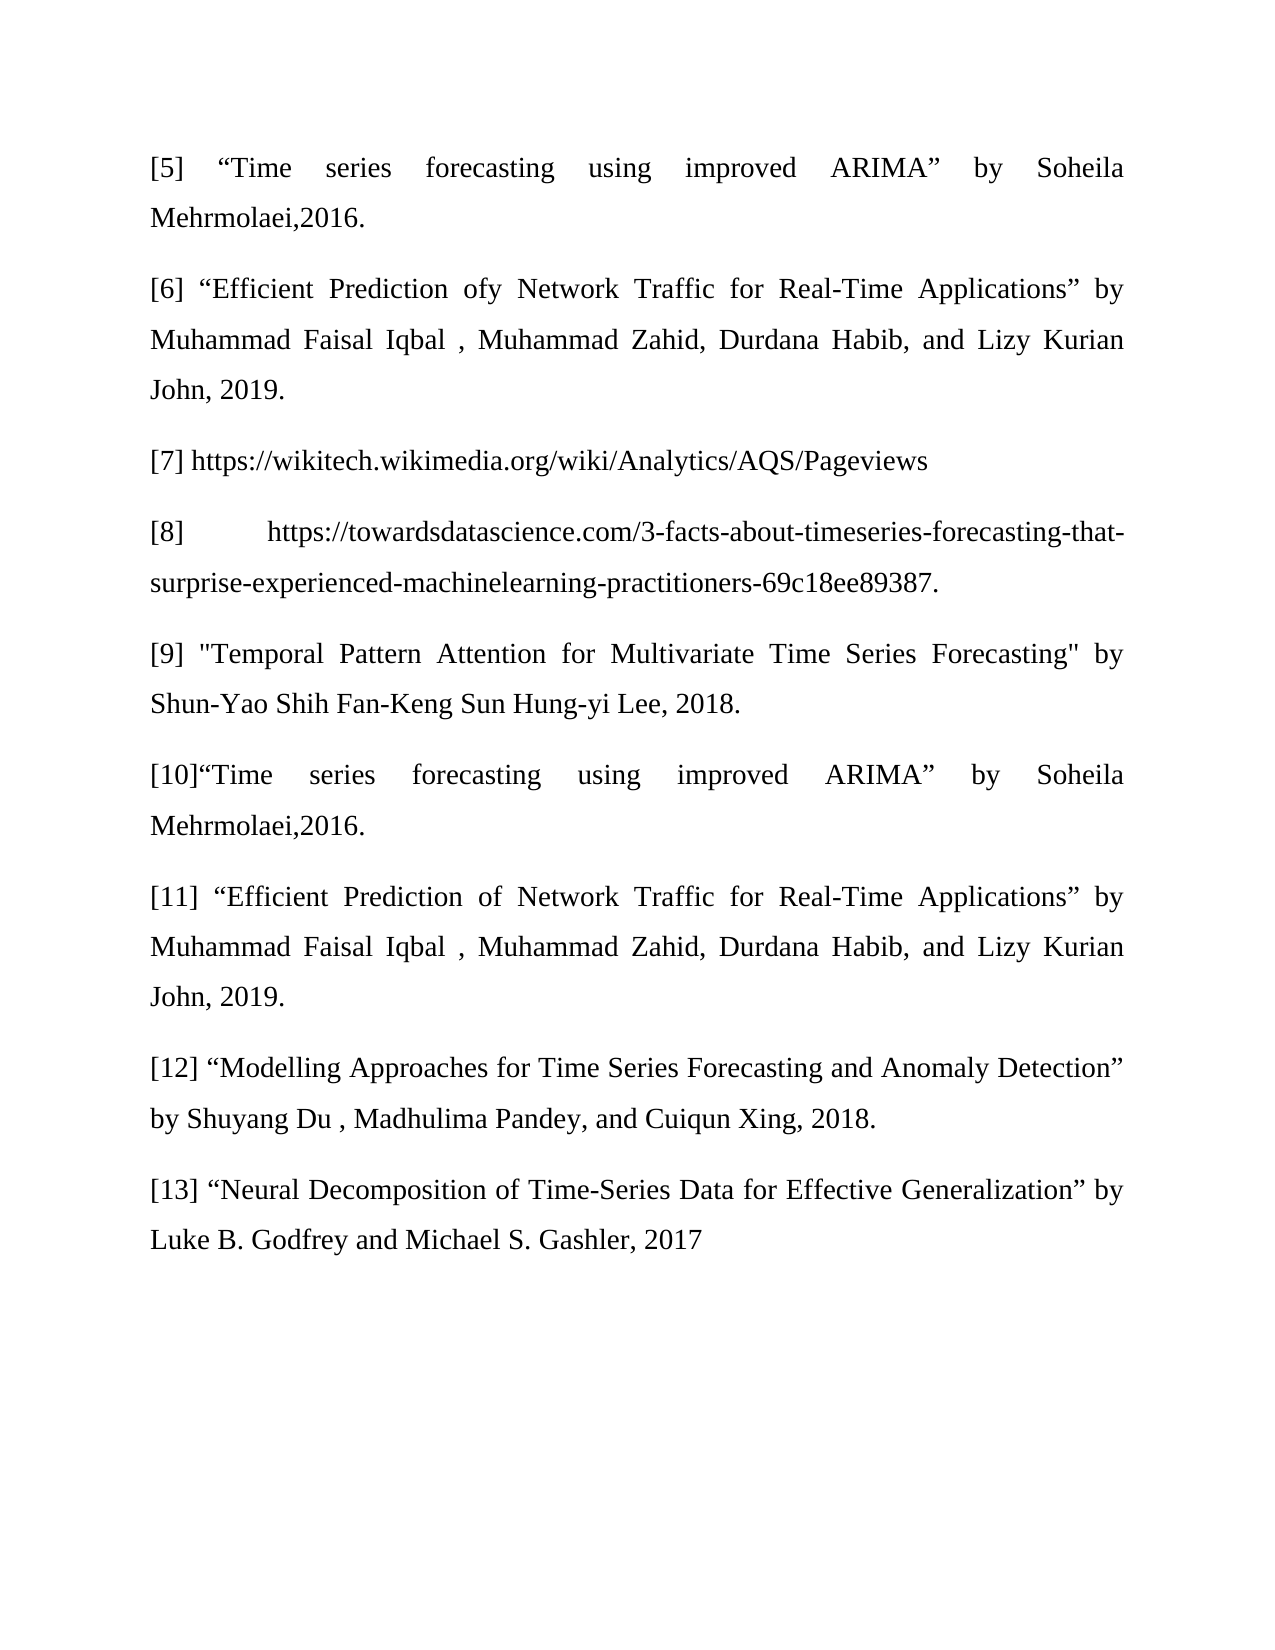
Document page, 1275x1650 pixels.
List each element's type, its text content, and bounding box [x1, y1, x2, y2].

text [13] “Neural Decomposition of Time-Series Data for Effective Generalization” by Luke B. Godfrey and Michael S. Gashler, 2017 [150, 1172, 1125, 1256]
text [12] “Modelling Approaches for Time Series Forecasting and Anomaly Detection” by Shuyang Du , Madhulima Pandey, and Cuiqun Xing, 2018. [150, 1051, 1125, 1134]
text [5] “Time series forecasting using improved ARIMA” by Soheila Mehrmolaei,2016. [150, 150, 1125, 234]
text [11] “Efficient Prediction of Network Traffic for Real-Time Applications” by Muhammad Faisal Iqbal , Muhammad Zahid, Durdana Habib, and Lizy Kurian John, 2019. [150, 879, 1125, 1013]
text [7] https://wikitech.wikimedia.org/wiki/Analytics/AQS/Pageviews [150, 443, 1125, 477]
text [10]“Time series forecasting using improved ARIMA” by Soheila Mehrmolaei,2016. [150, 757, 1125, 841]
text [8] https://towardsdatascience.com/3-facts-about-timeseries-forecasting-that-surprise-experienced-machinelearning-practitioners-69c18ee89387. [150, 514, 1125, 598]
text [6] “Efficient Prediction ofy Network Traffic for Real-Time Applications” by Muhammad Faisal Iqbal , Muhammad Zahid, Durdana Habib, and Lizy Kurian John, 2019. [150, 271, 1125, 406]
text [9] "Temporal Pattern Attention for Multivariate Time Series Forecasting" by Shun-Yao Shih Fan-Keng Sun Hung-yi Lee, 2018. [150, 636, 1125, 720]
